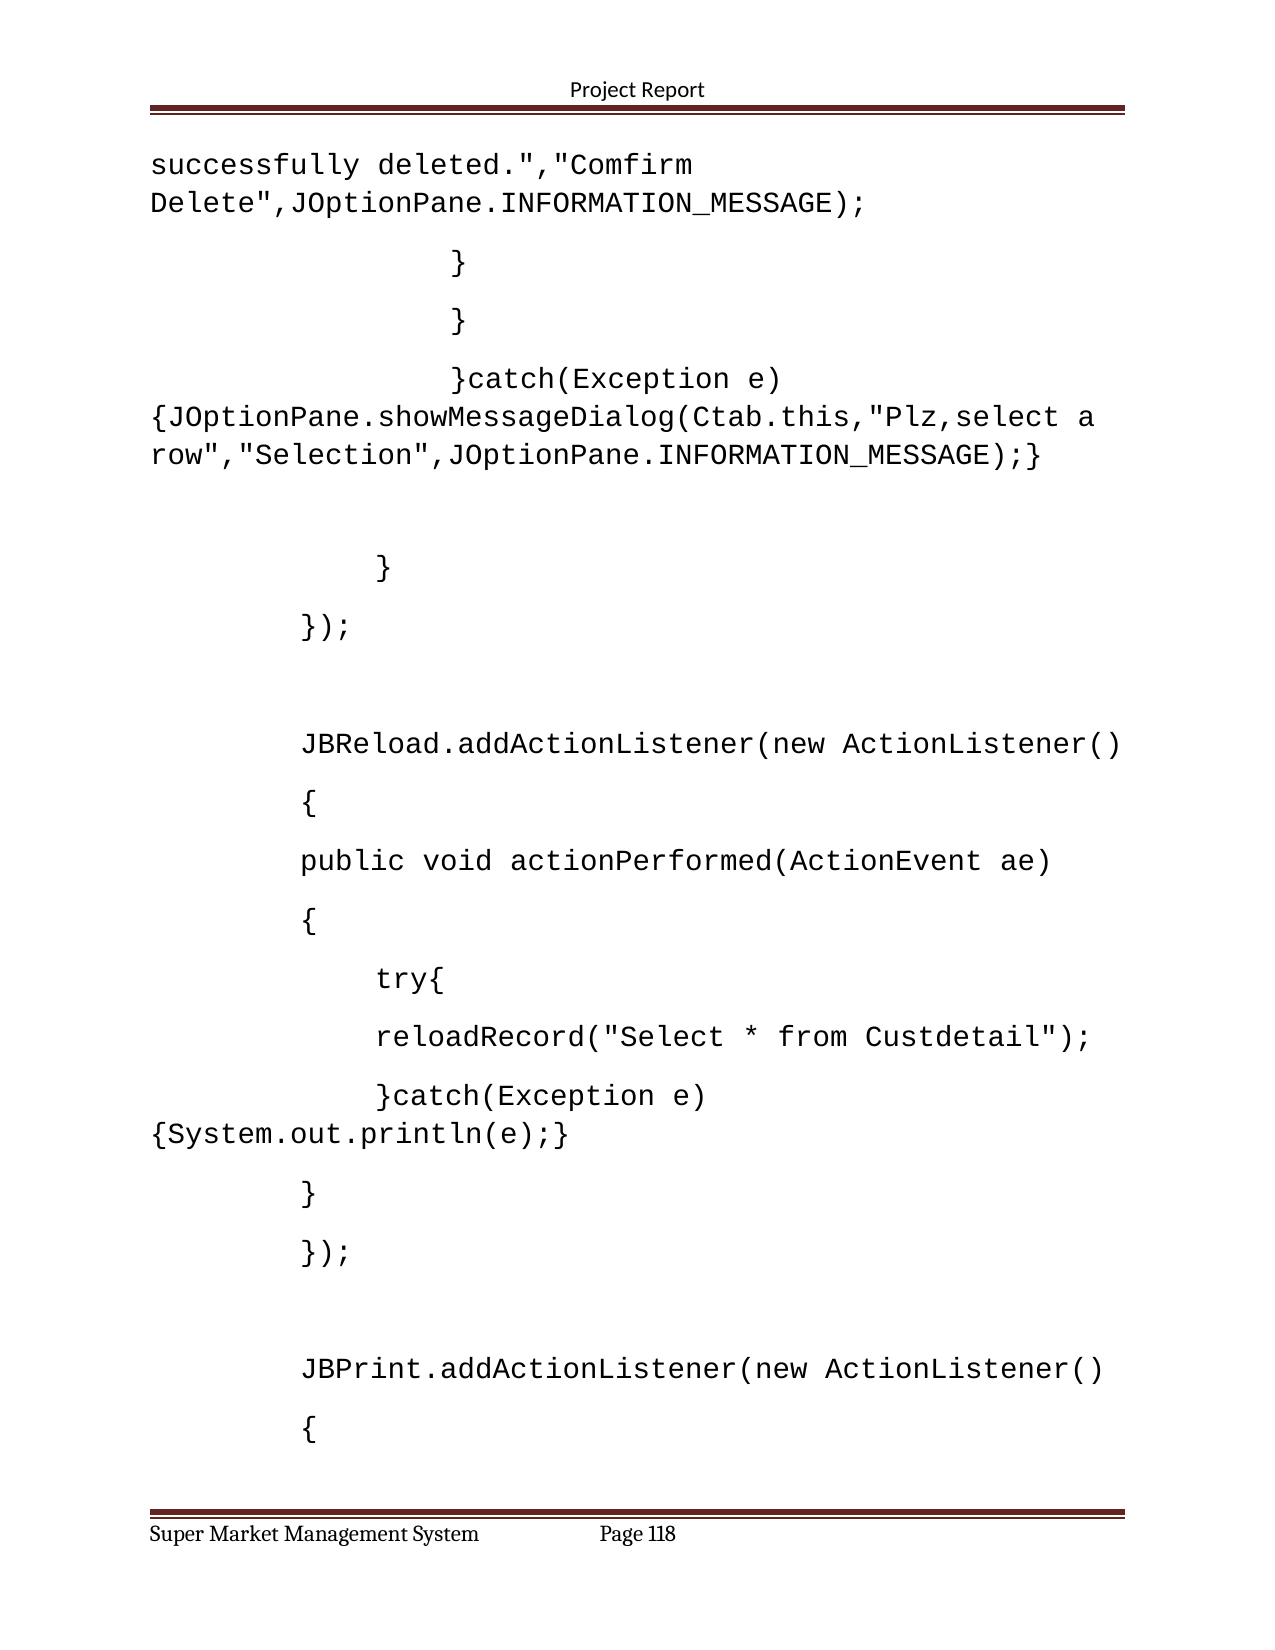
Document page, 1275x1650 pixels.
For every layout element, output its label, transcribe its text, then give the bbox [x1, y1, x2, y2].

text } [150, 247, 1125, 280]
text }catch(Exception e){System.out.println(e);} [150, 1081, 1125, 1152]
text } [150, 1178, 1125, 1211]
text { [150, 905, 1125, 938]
text }catch(Exception e){JOptionPane.showMessageDialog(Ctab.this,"Plz,select a row","Selection",JOptionPane.INFORMATION_MESSAGE);} [150, 364, 1125, 473]
text reloadRecord("Select * from Custdetail"); [150, 1022, 1125, 1056]
text JBReload.addActionListener(new ActionListener() [150, 729, 1125, 762]
text }); [150, 1237, 1125, 1270]
text public void actionPerformed(ActionEvent ae) [150, 846, 1125, 879]
text } [150, 552, 1125, 586]
text }); [150, 611, 1125, 644]
text } [150, 305, 1125, 338]
text { [150, 787, 1125, 821]
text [150, 150, 1125, 221]
text { [150, 1413, 1125, 1446]
text try{ [150, 964, 1125, 997]
text JBPrint.addActionListener(new ActionListener() [150, 1354, 1125, 1387]
